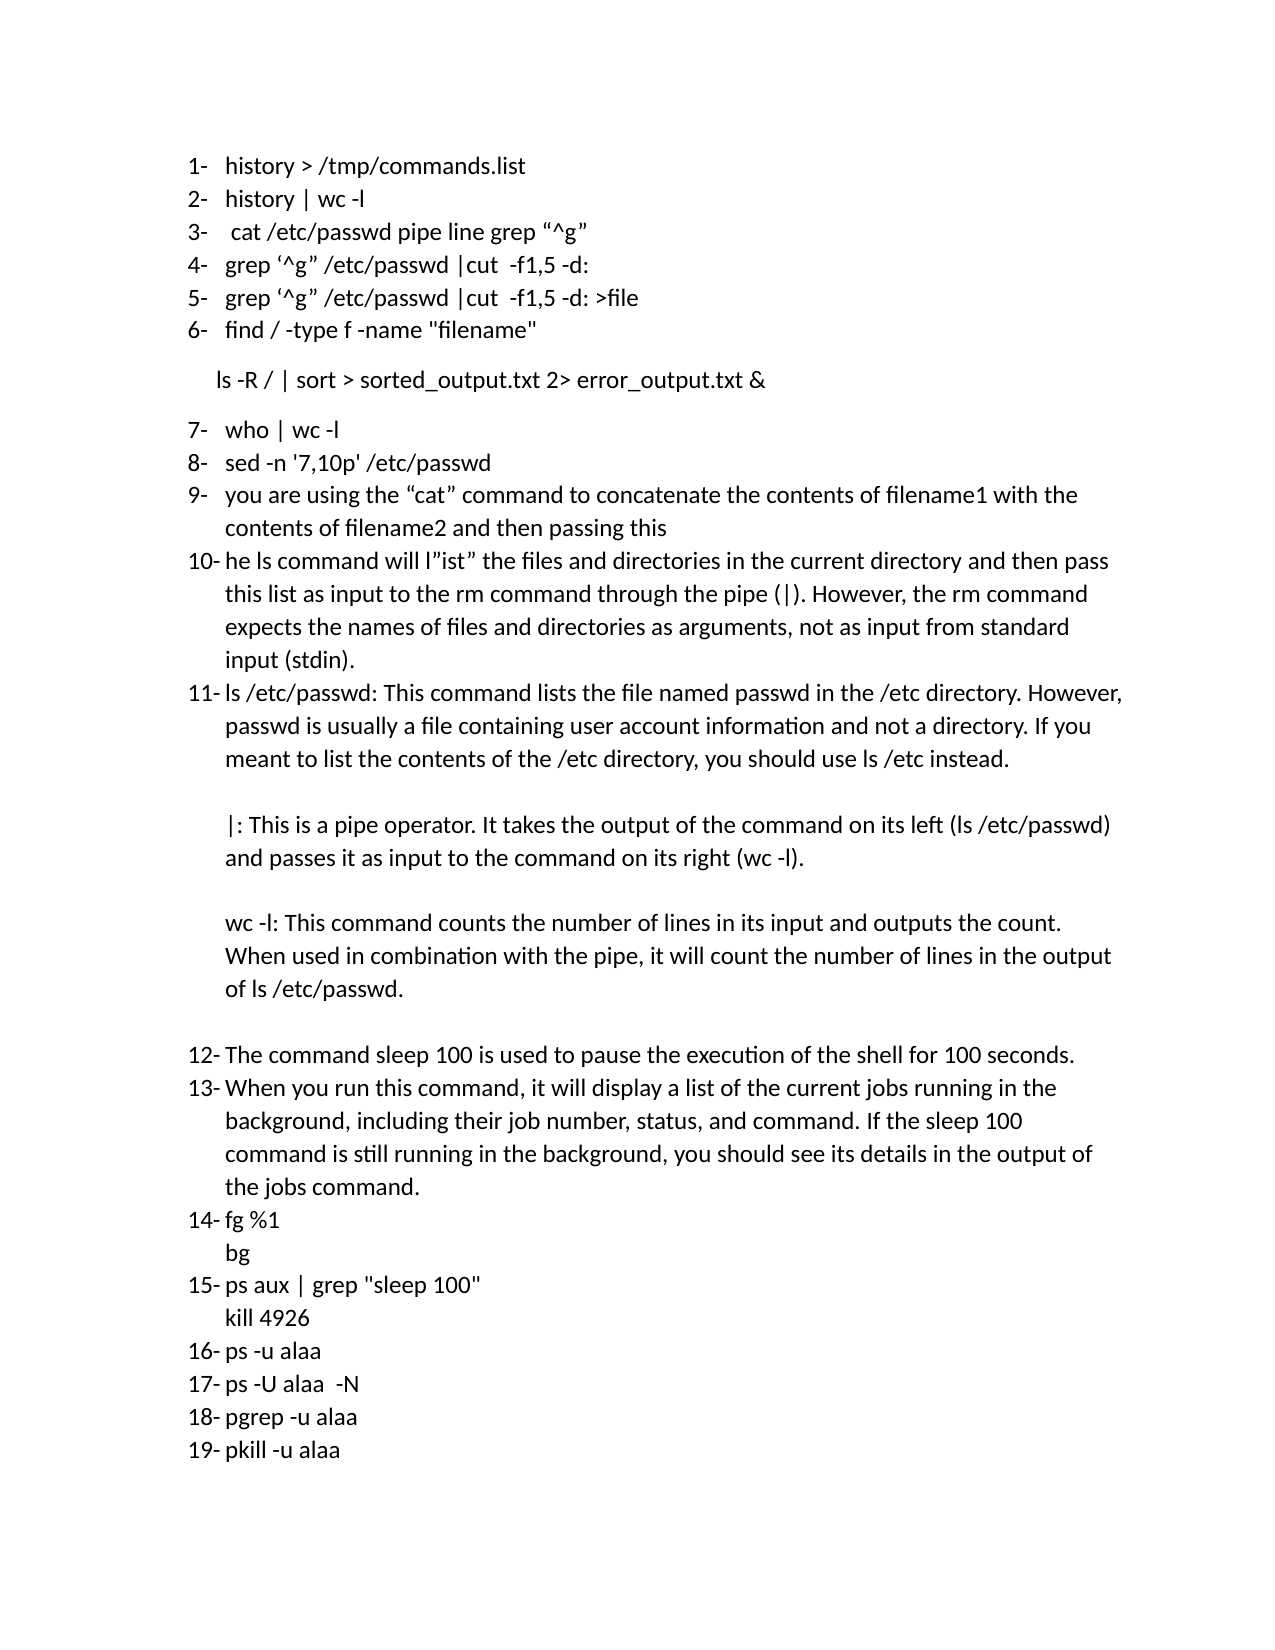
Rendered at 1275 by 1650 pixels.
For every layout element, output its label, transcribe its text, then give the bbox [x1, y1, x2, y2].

list ps -U alaa -N [187, 1368, 1125, 1399]
list |: This is a pipe operator. It takes the output of the command on its left (ls /etc/passwd) and passes it as input to the command on its right (wc -l). [225, 809, 1125, 872]
list find / -type f -name "filename" [187, 314, 1125, 345]
list he ls command will l”ist” the files and directories in the current directory and then pass this list as input to the rm command through the pipe (|). However, the rm command expects the names of files and directories as arguments, not as input from standard input (stdin). [187, 545, 1125, 675]
list grep ‘^g” /etc/passwd |cut -f1,5 -d: [187, 249, 1125, 279]
list ps aux | grep "sleep 100" [187, 1269, 1125, 1300]
list who | wc -l [187, 414, 1125, 444]
list bg [225, 1237, 1125, 1267]
list ps -u alaa [187, 1335, 1125, 1366]
list pgrep -u alaa [187, 1401, 1125, 1432]
list kill 4926 [225, 1302, 1125, 1333]
list fg %1 [187, 1204, 1125, 1234]
list history > /tmp/commands.list [187, 150, 1125, 181]
list history | wc -l [187, 183, 1125, 213]
list sed -n '7,10p' /etc/passwd [187, 447, 1125, 477]
list ls /etc/passwd: This command lists the file named passwd in the /etc directory. However, passwd is usually a file containing user account information and not a directory. If you meant to list the contents of the /etc directory, you should use ls /etc instead. [187, 677, 1125, 773]
list wc -l: This command counts the number of lines in its input and outputs the count. When used in combination with the pipe, it will count the number of lines in the output of ls /etc/passwd. [225, 907, 1125, 1004]
list grep ‘^g” /etc/passwd |cut -f1,5 -d: >file [187, 282, 1125, 312]
list When you run this command, it will display a list of the current jobs running in the background, including their job number, status, and command. If the sleep 100 command is still running in the background, you should see its details in the output of the jobs command. [187, 1072, 1125, 1201]
text ls -R / | sort > sorted_output.txt 2> error_output.txt & [187, 364, 1125, 395]
list The command sleep 100 is used to pause the execution of the shell for 100 seconds. [187, 1039, 1125, 1070]
list cat /etc/passwd pipe line grep “^g” [187, 216, 1125, 246]
list you are using the “cat” command to concatenate the contents of filename1 with the contents of filename2 and then passing this [187, 479, 1125, 543]
list pkill -u alaa [187, 1434, 1125, 1465]
